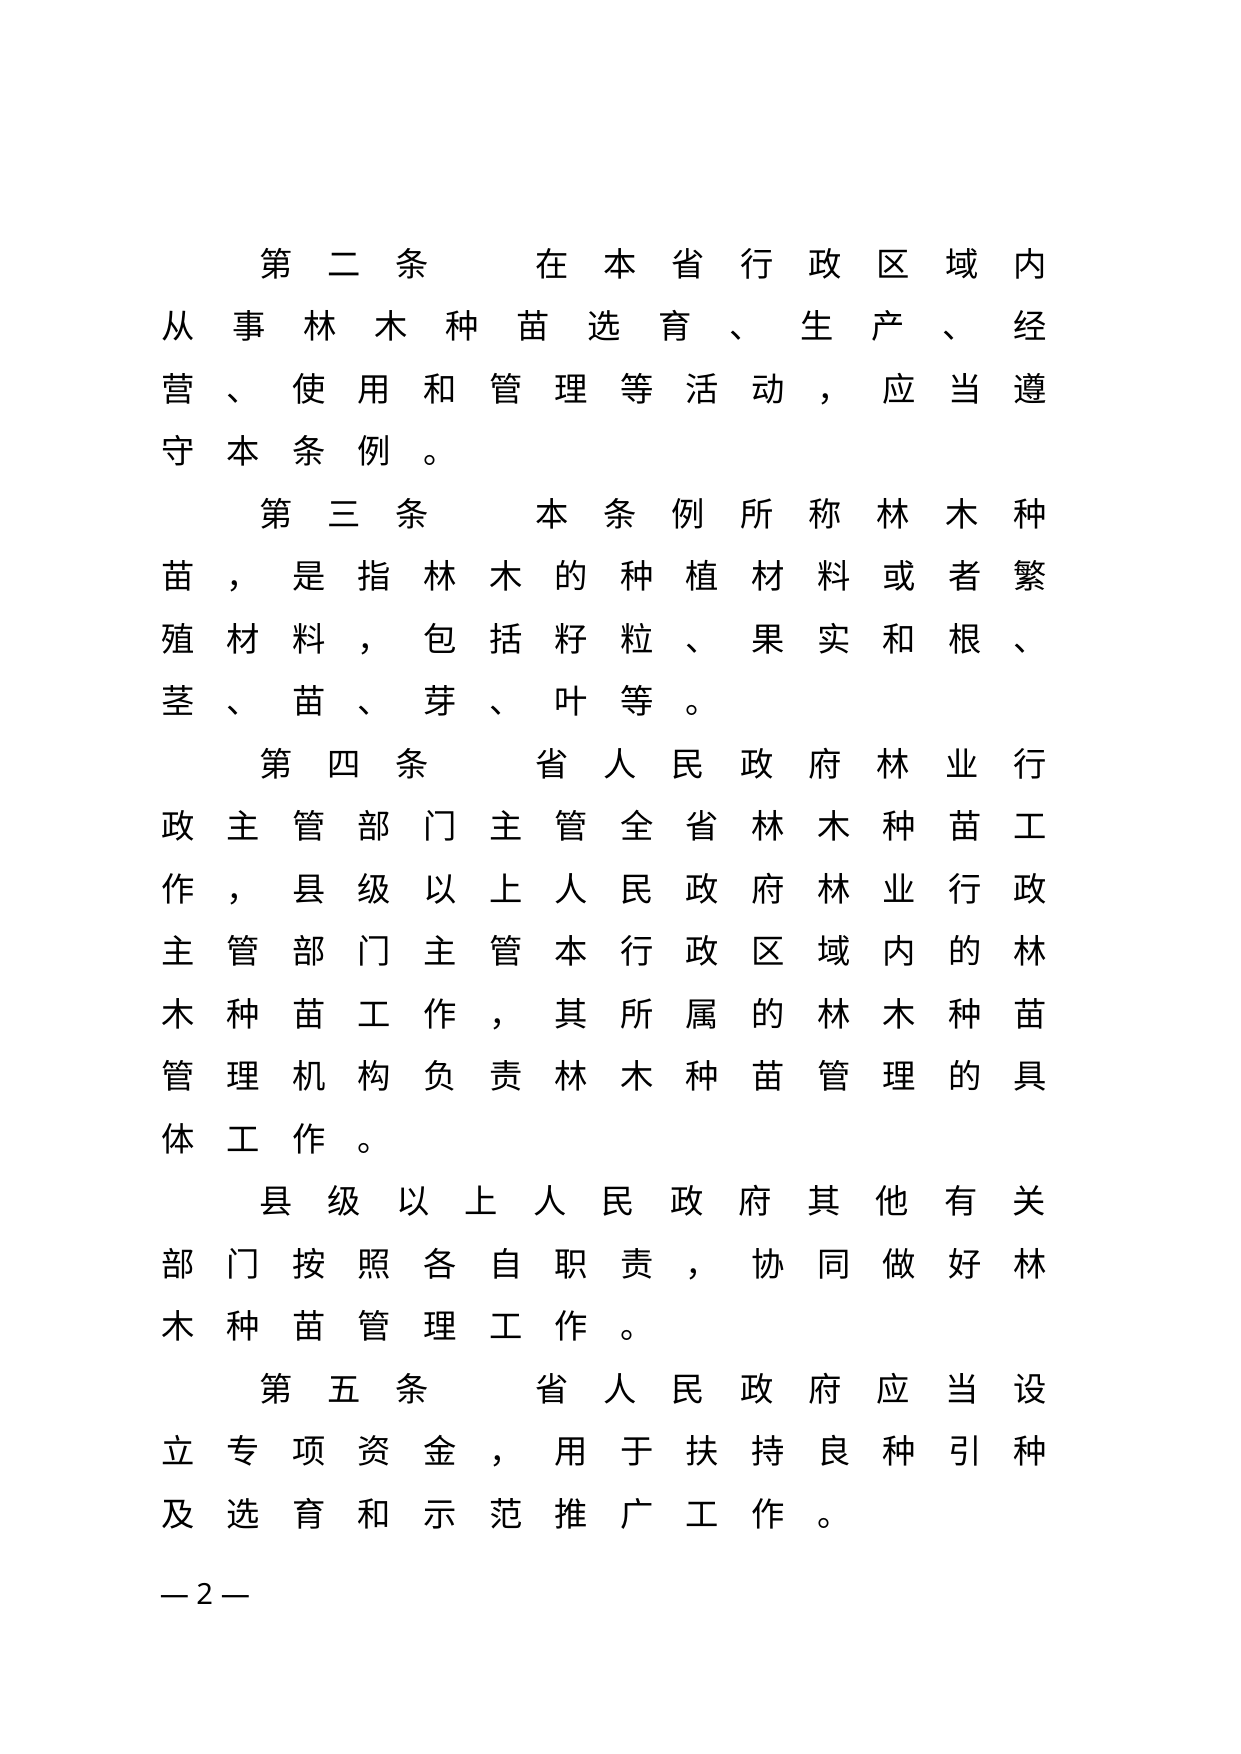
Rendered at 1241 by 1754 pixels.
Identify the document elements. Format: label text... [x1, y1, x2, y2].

text 县级以上人民政府其他有关部门按照各自职责，协同做好林木种苗管理工作。 [161, 1168, 1079, 1356]
text 第二条 在本省行政区域内从事林木种苗选育、生产、经营、使用和管理等活动，应当遵守本条例。 [161, 231, 1079, 481]
text 第四条 省人民政府林业行政主管部门主管全省林木种苗工作，县级以上人民政府林业行政主管部门主管本行政区域内的林木种苗工作，其所属的林木种苗管理机构负责林木种苗管理的具体工作。 [161, 731, 1079, 1168]
text 第三条 本条例所称林木种苗，是指林木的种植材料或者繁殖材料，包括籽粒、果实和根、茎、苗、芽、叶等。 [161, 481, 1079, 731]
text 第五条 省人民政府应当设立专项资金，用于扶持良种引种及选育和示范推广工作。 [161, 1356, 1079, 1543]
